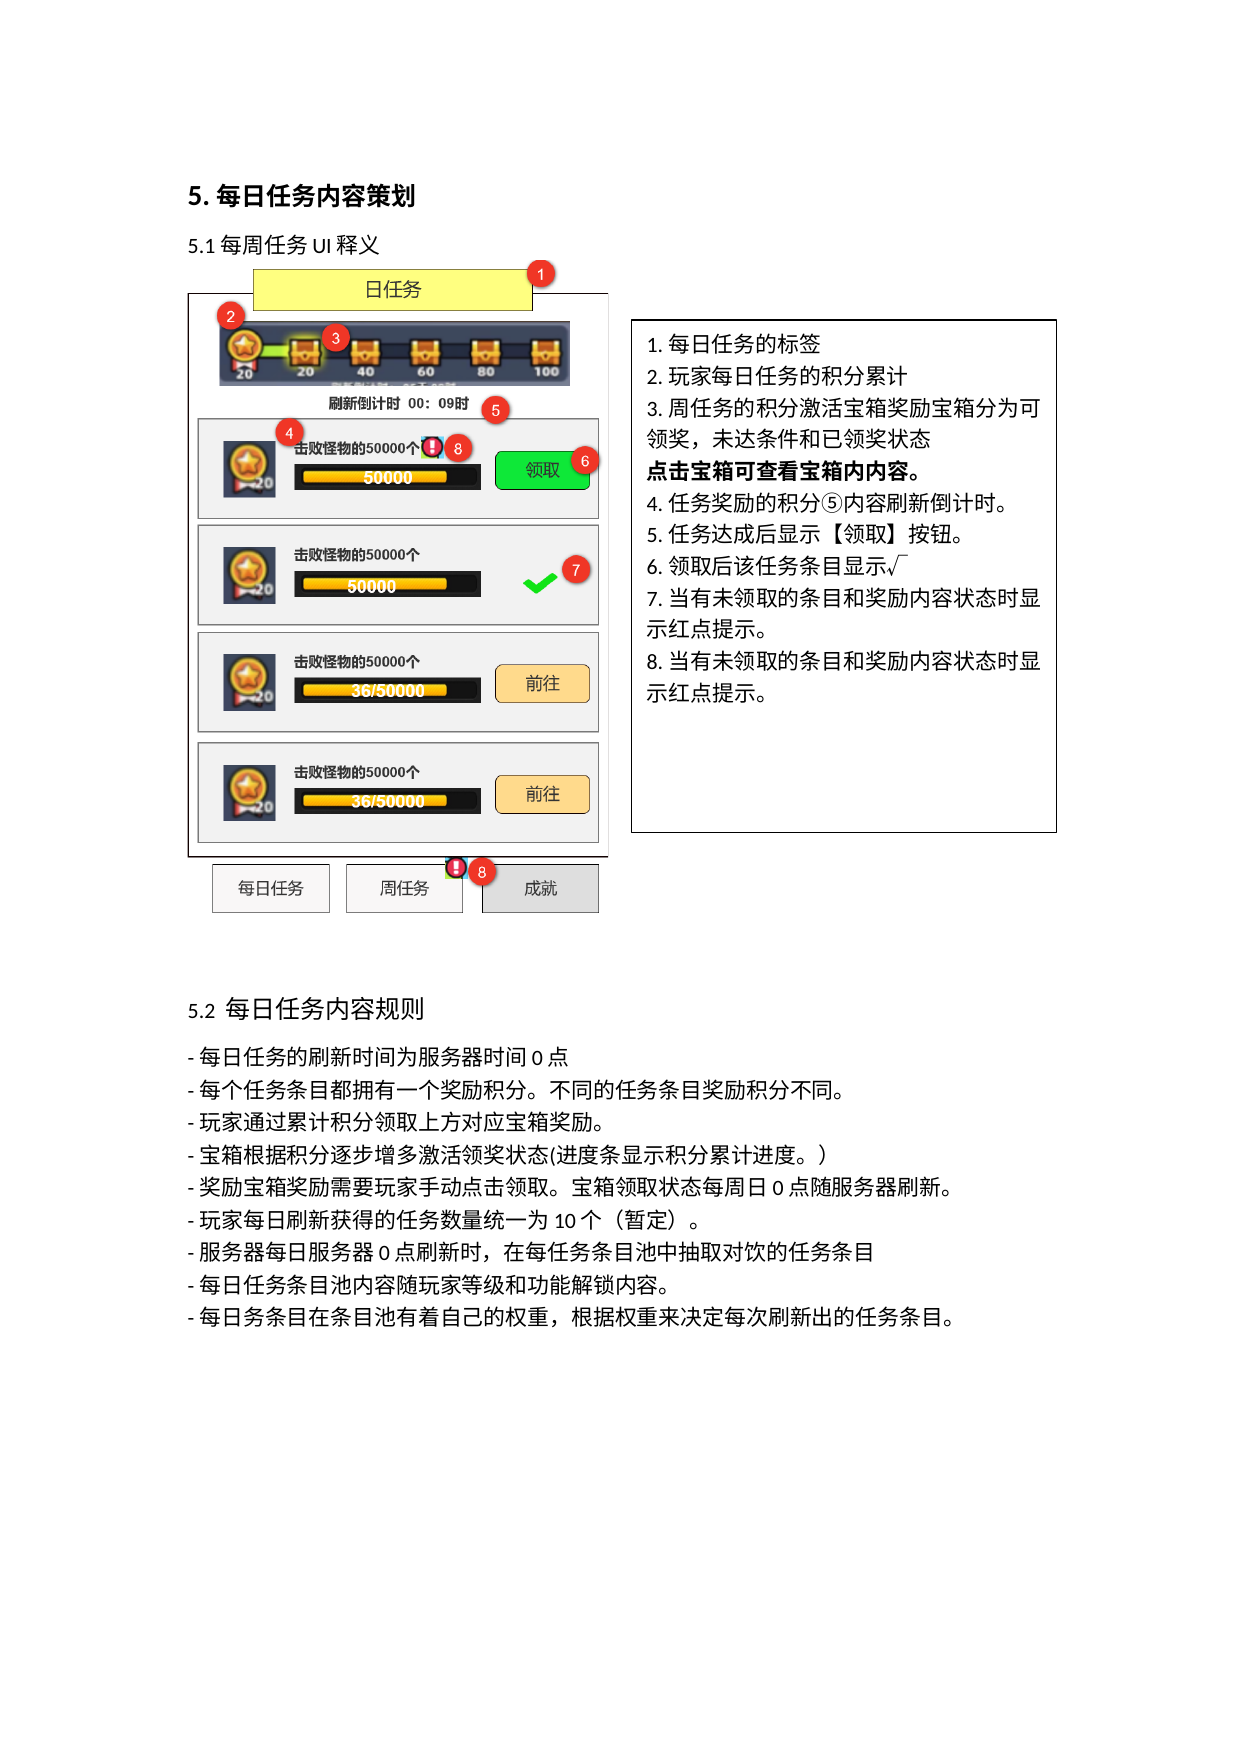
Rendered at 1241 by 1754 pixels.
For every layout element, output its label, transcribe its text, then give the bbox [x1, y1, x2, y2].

list 每日任务内容策划 [187, 162, 1062, 227]
picture [187, 260, 609, 913]
list - 服务器每日服务器0点刷新时，在每任务条目池中抽取对饮的任务条目 [187, 1235, 1062, 1267]
list - 宝箱根据积分逐步增多激活领奖状态(进度条显示积分累计进度。） [187, 1137, 1062, 1170]
list - 每日务条目在条目池有着自己的权重，根据权重来决定每次刷新出的任务条目。 [187, 1300, 1062, 1332]
list - 玩家通过累计积分领取上方对应宝箱奖励。 [187, 1105, 1062, 1137]
list - 每日任务的刷新时间为服务器时间0点 [187, 1040, 1062, 1072]
list - 每日任务条目池内容随玩家等级和功能解锁内容。 [187, 1267, 1062, 1300]
list - 奖励宝箱奖励需要玩家手动点击领取。宝箱领取状态每周日0点随服务器刷新。 [187, 1170, 1062, 1202]
list 每周任务UI释义 [187, 227, 1062, 260]
list - 玩家每日刷新获得的任务数量统一为10个（暂定）。 [187, 1202, 1062, 1235]
list - 每个任务条目都拥有一个奖励积分。不同的任务条目奖励积分不同。 [187, 1072, 1062, 1105]
list 每日任务内容规则 [187, 975, 1062, 1040]
